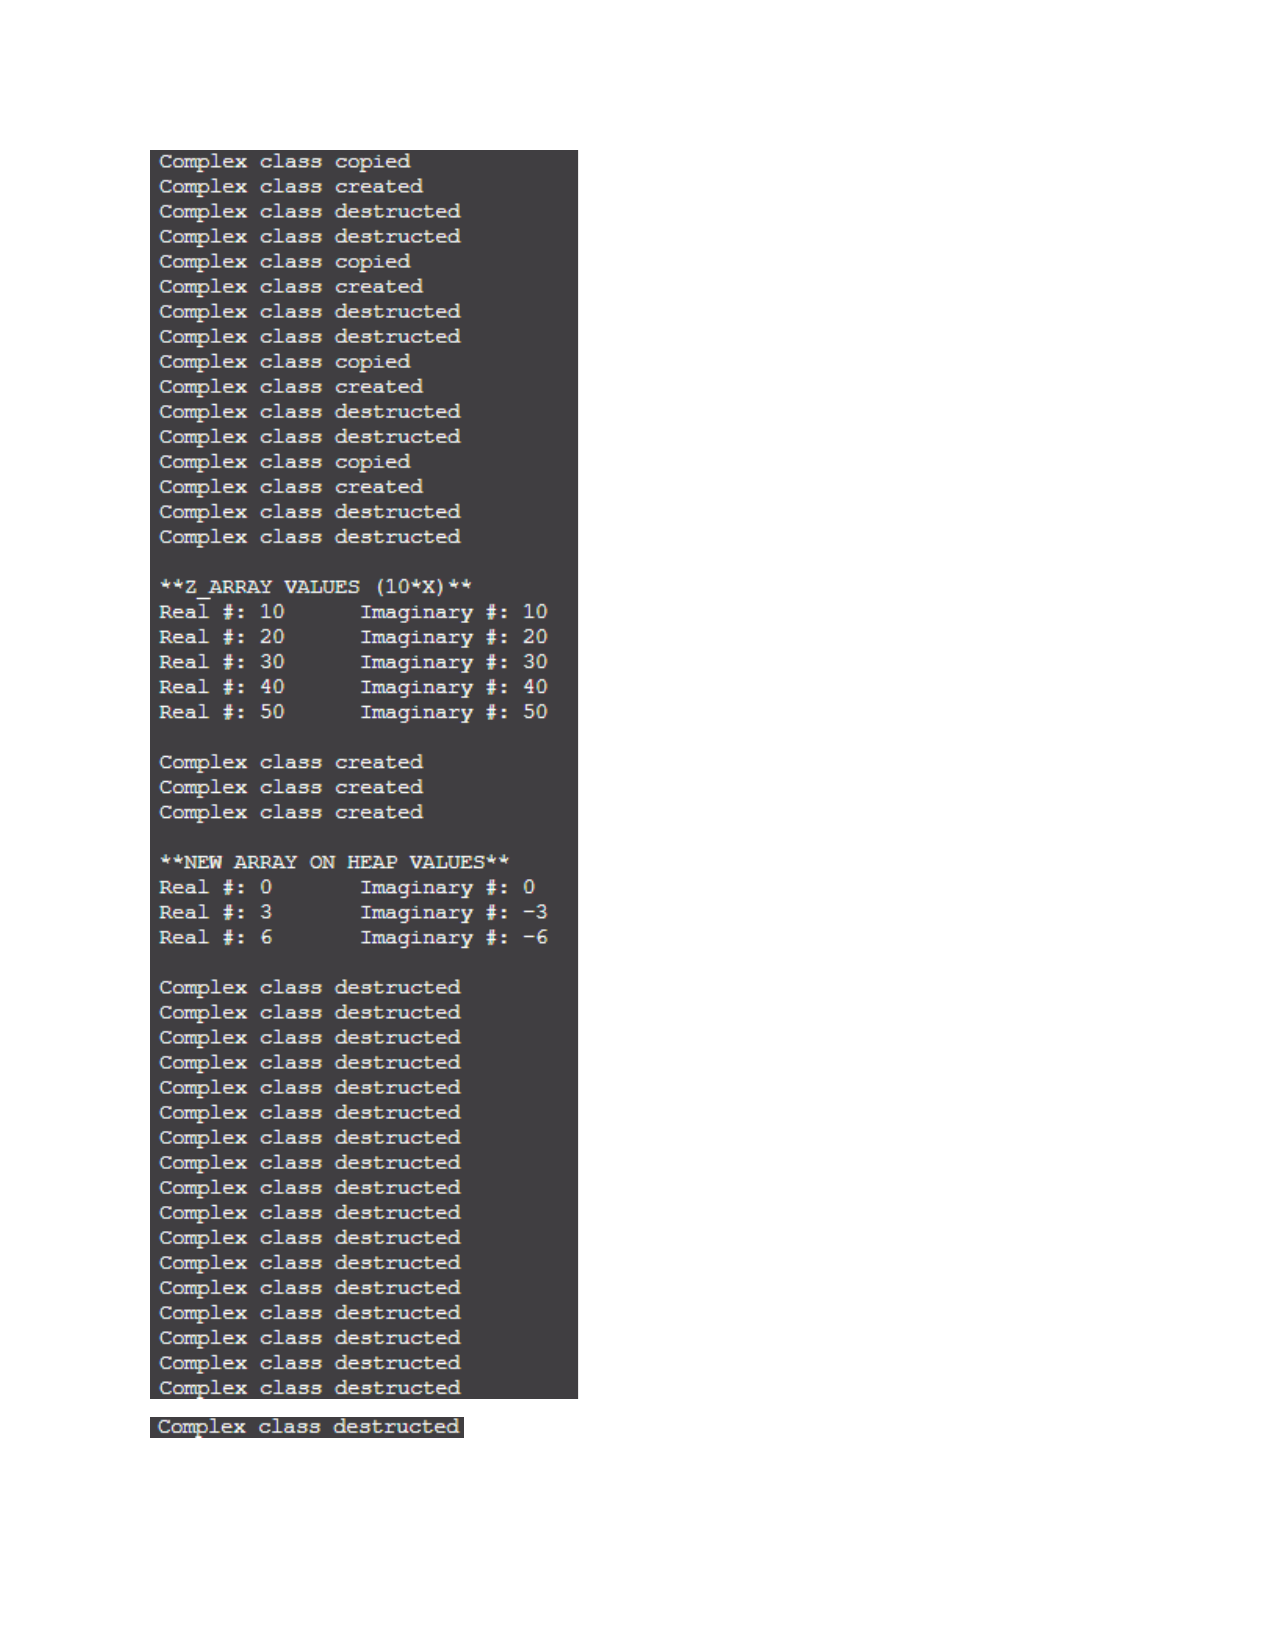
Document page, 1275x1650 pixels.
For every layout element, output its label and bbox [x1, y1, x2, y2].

picture [150, 1417, 464, 1438]
picture [150, 150, 579, 1399]
